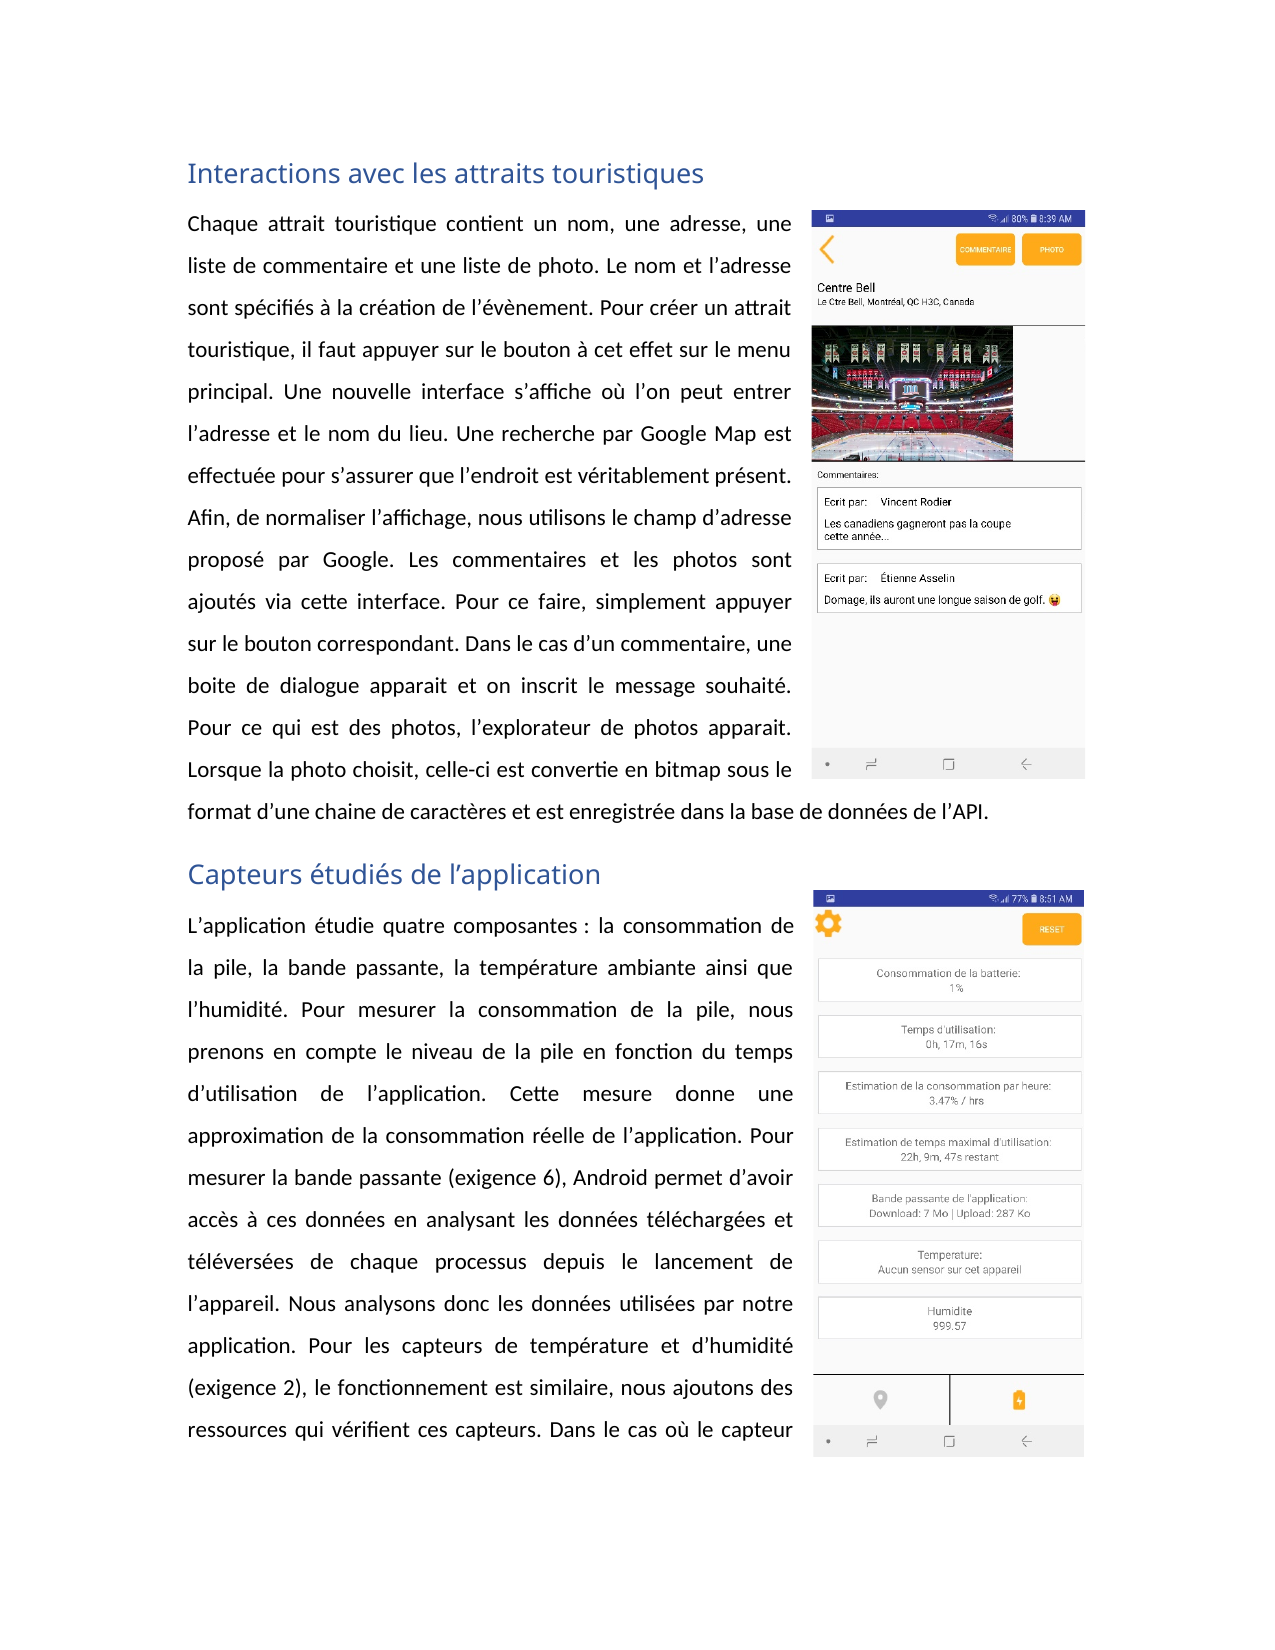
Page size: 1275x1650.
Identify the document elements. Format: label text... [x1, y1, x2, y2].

picture [811, 890, 1084, 1453]
subtitle Interactions avec les attraits touristiques [187, 154, 1087, 191]
picture [810, 210, 1085, 776]
subtitle Capteurs étudiés de l’application [187, 856, 1087, 893]
